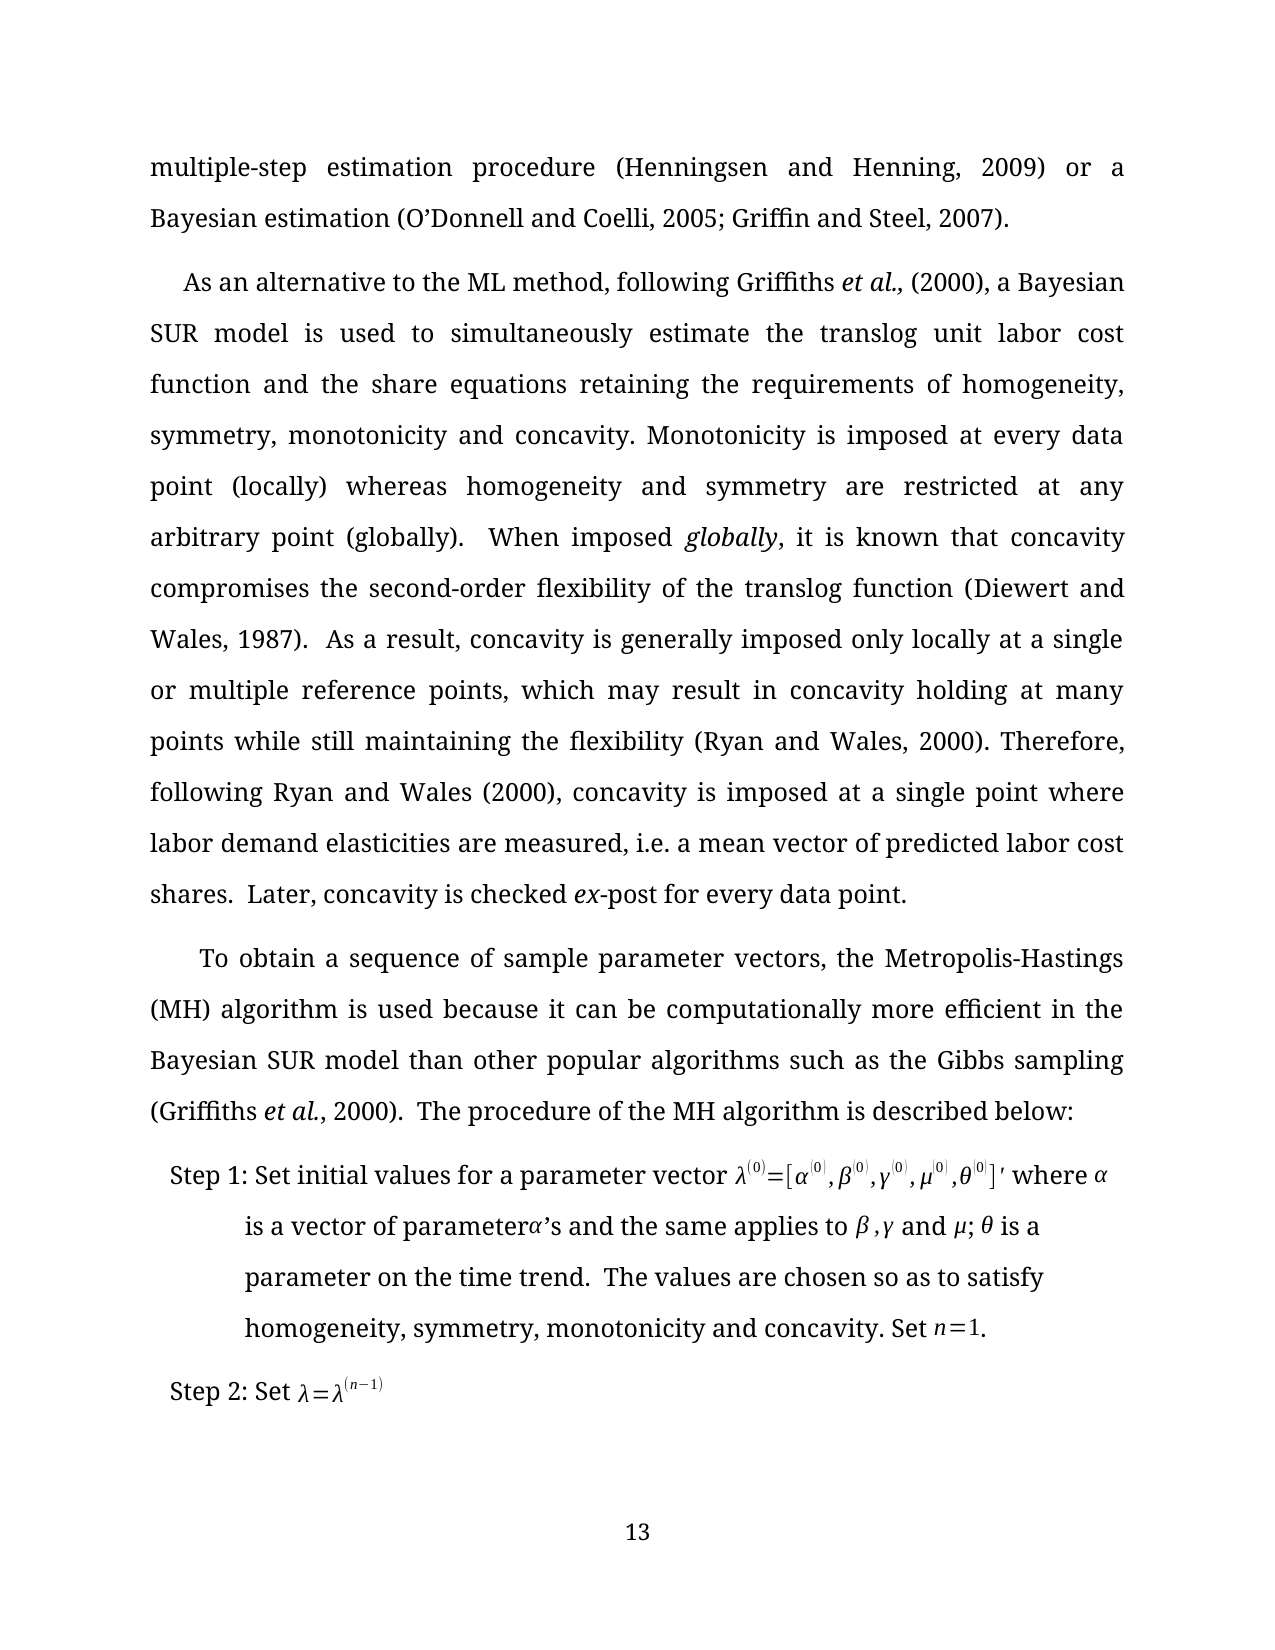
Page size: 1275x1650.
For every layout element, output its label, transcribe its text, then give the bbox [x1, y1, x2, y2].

text Step 1: Set initial values for a parameter vector where is a vector of parameter’s and the same applies to and ; is a parameter on the time trend. The values are chosen so as to satisfy homogeneity, symmetry, monotonicity and concavity. Set . [169, 1157, 1125, 1344]
text To obtain a sequence of sample parameter vectors, the Metropolis-Hastings (MH) algorithm is used because it can be computationally more efficient in the Bayesian SUR model than other popular algorithms such as the Gibbs sampling (Griffiths et al., 2000). The procedure of the MH algorithm is described below: [150, 941, 1125, 1128]
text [150, 150, 1125, 235]
text As an alternative to the ML method, following Griffiths et al., (2000), a Bayesian SUR model is used to simultaneously estimate the translog unit labor cost function and the share equations retaining the requirements of homogeneity, symmetry, monotonicity and concavity. Monotonicity is imposed at every data point (locally) whereas homogeneity and symmetry are restricted at any arbitrary point (globally). When imposed globally, it is known that concavity compromises the second-order flexibility of the translog function (Diewert and Wales, 1987). As a result, concavity is generally imposed only locally at a single or multiple reference points, which may result in concavity holding at many points while still maintaining the flexibility (Ryan and Wales, 2000). Therefore, following Ryan and Wales (2000), concavity is imposed at a single point where labor demand elasticities are measured, i.e. a mean vector of predicted labor cost shares. Later, concavity is checked ex-post for every data point. [150, 264, 1125, 911]
text Step 2: Set [169, 1374, 1125, 1408]
